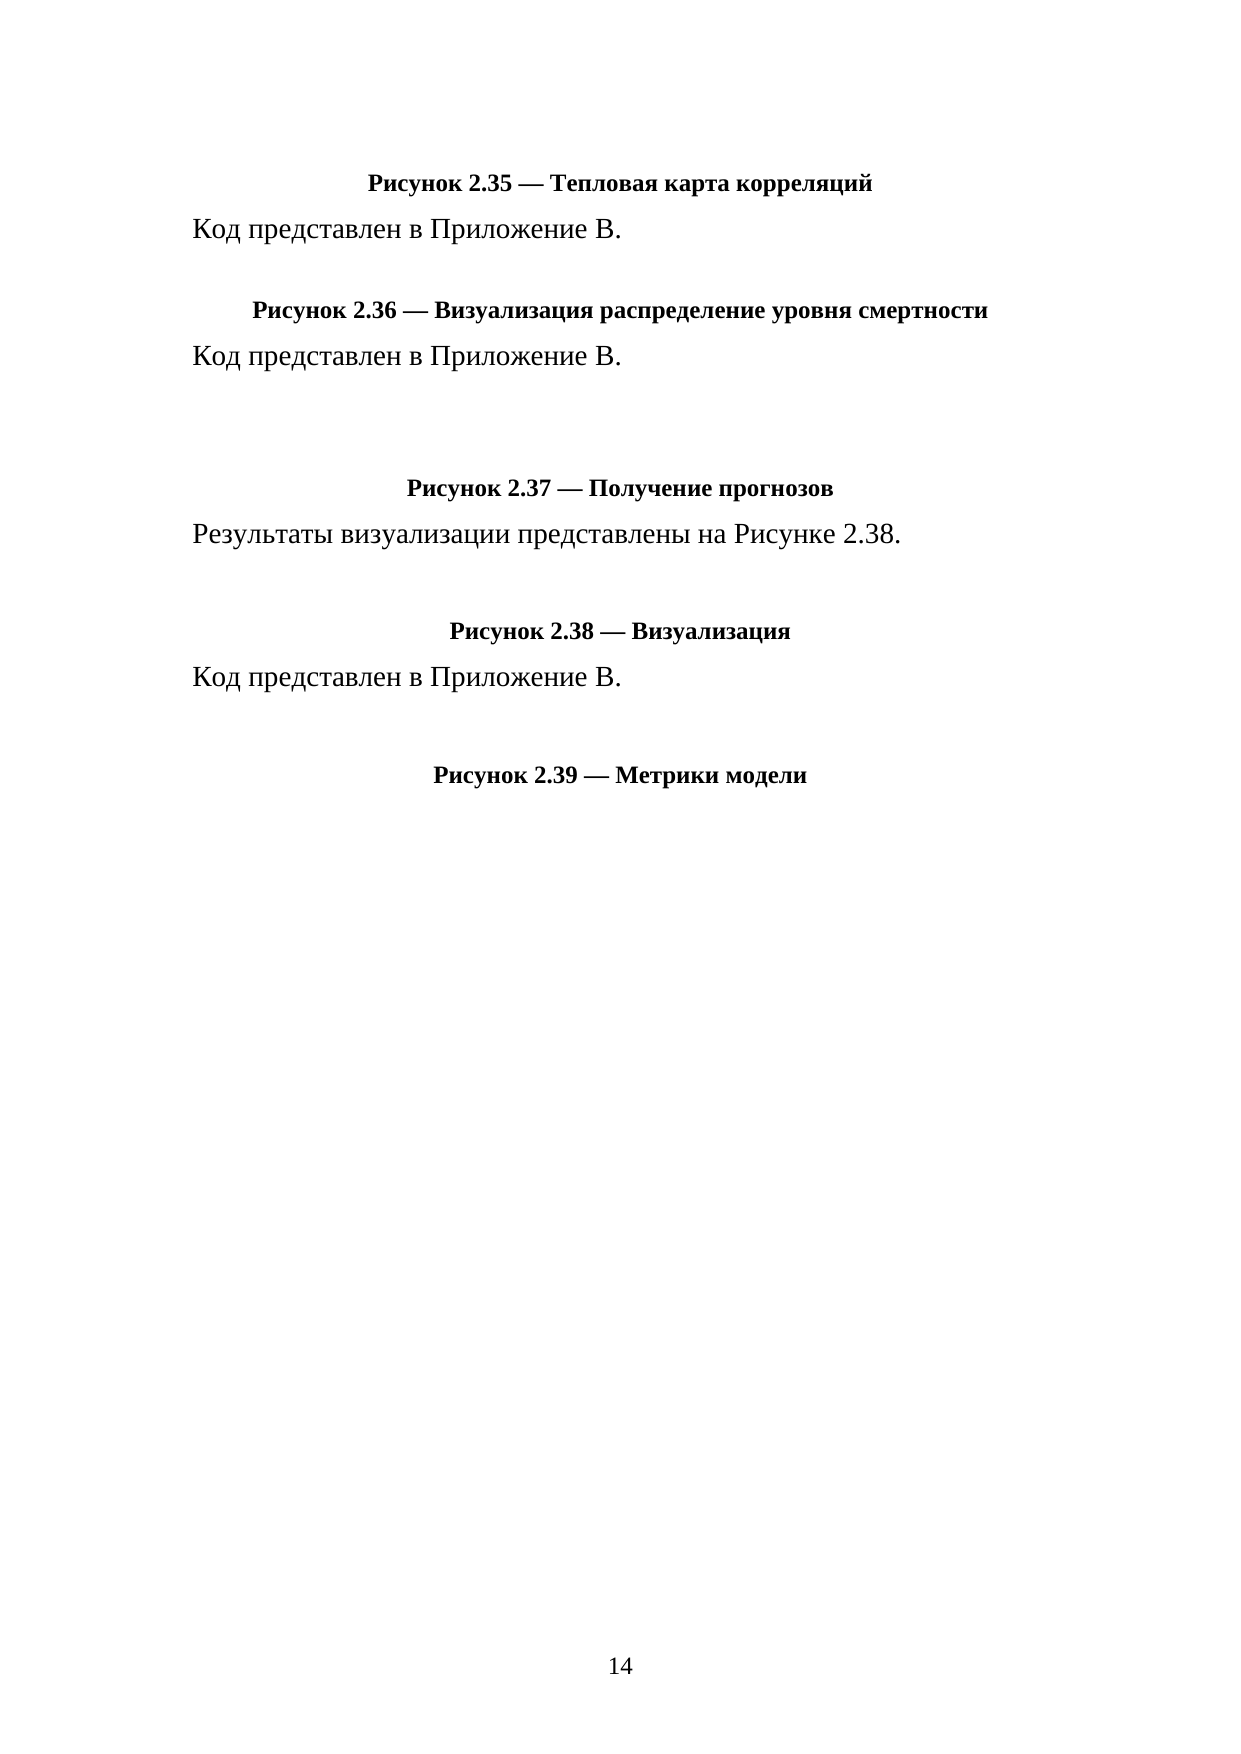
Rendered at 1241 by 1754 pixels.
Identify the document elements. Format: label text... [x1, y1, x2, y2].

list Результаты визуализации представлены на Рисунке 2.38. [118, 516, 1122, 549]
list Рисунок 2.36 — Визуализация распределение уровня смертности [118, 295, 1122, 324]
list Рисунок 2.37 — Получение прогнозов [118, 473, 1122, 501]
list Рисунок 2.38 — Визуализация [118, 616, 1122, 645]
list Рисунок 2.39 — Метрики модели [118, 760, 1122, 789]
list Код представлен в Приложение В. [118, 659, 1122, 693]
list Рисунок 2.35 — Тепловая карта корреляций [118, 168, 1122, 197]
list Код представлен в Приложение В. [118, 212, 1122, 245]
list Код представлен в Приложение В. [118, 338, 1122, 372]
